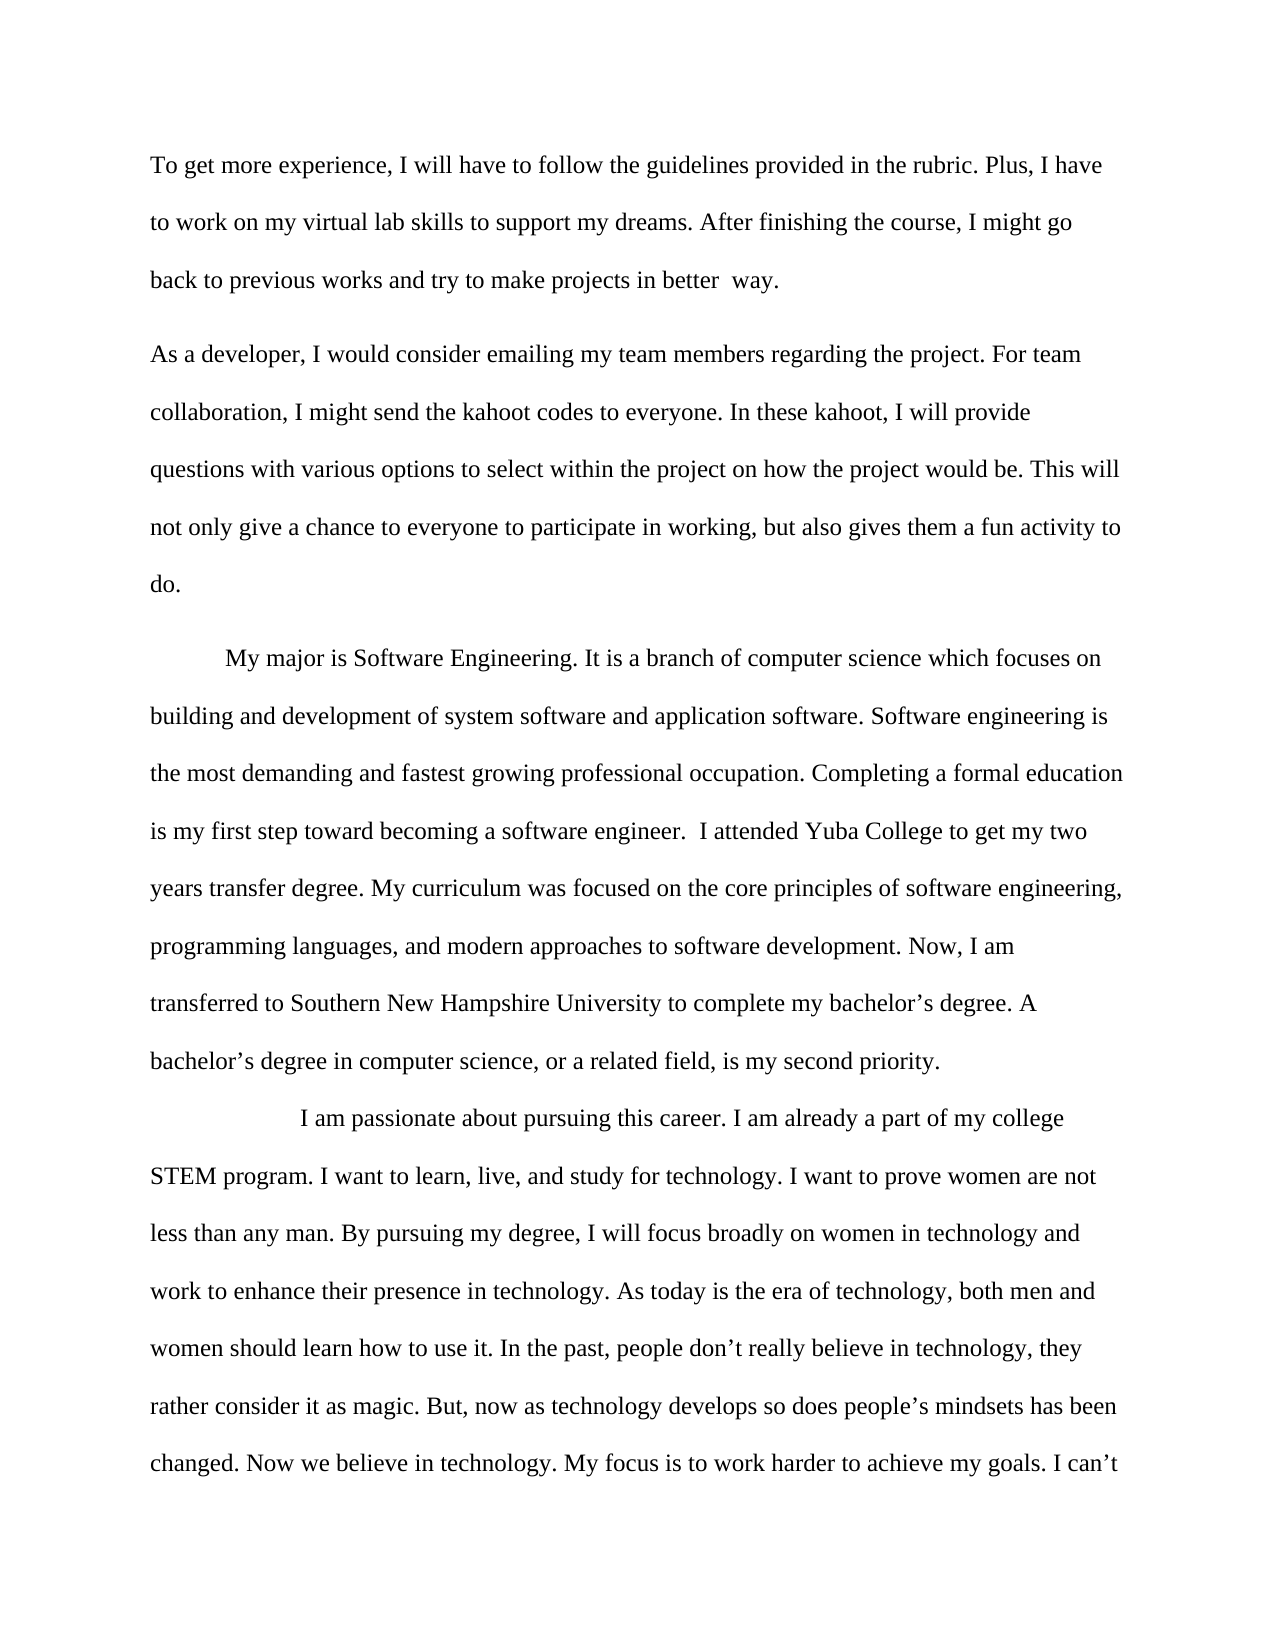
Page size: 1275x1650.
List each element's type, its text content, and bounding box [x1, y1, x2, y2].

text As a developer, I would consider emailing my team members regarding the project. For team collaboration, I might send the kahoot codes to everyone. In these kahoot, I will provide questions with various options to select within the project on how the project would be. This will not only give a chance to everyone to participate in working, but also gives them a fun activity to do. [150, 339, 1125, 598]
text My major is Software Engineering. It is a branch of computer science which focuses on building and development of system software and application software. Software engineering is the most demanding and fastest growing professional occupation. Completing a formal education is my first step toward becoming a software engineer. I attended Yuba College to get my two years transfer degree. My curriculum was focused on the core principles of software engineering, programming languages, and modern approaches to software development. Now, I am transferred to Southern New Hampshire University to complete my bachelor’s degree. A bachelor’s degree in computer science, or a related field, is my second priority. [150, 643, 1125, 1074]
text To get more experience, I will have to follow the guidelines provided in the rubric. Plus, I have to work on my virtual lab skills to support my dreams. After finishing the course, I might go back to previous works and try to make projects in better way. [150, 150, 1125, 294]
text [150, 1103, 1125, 1477]
